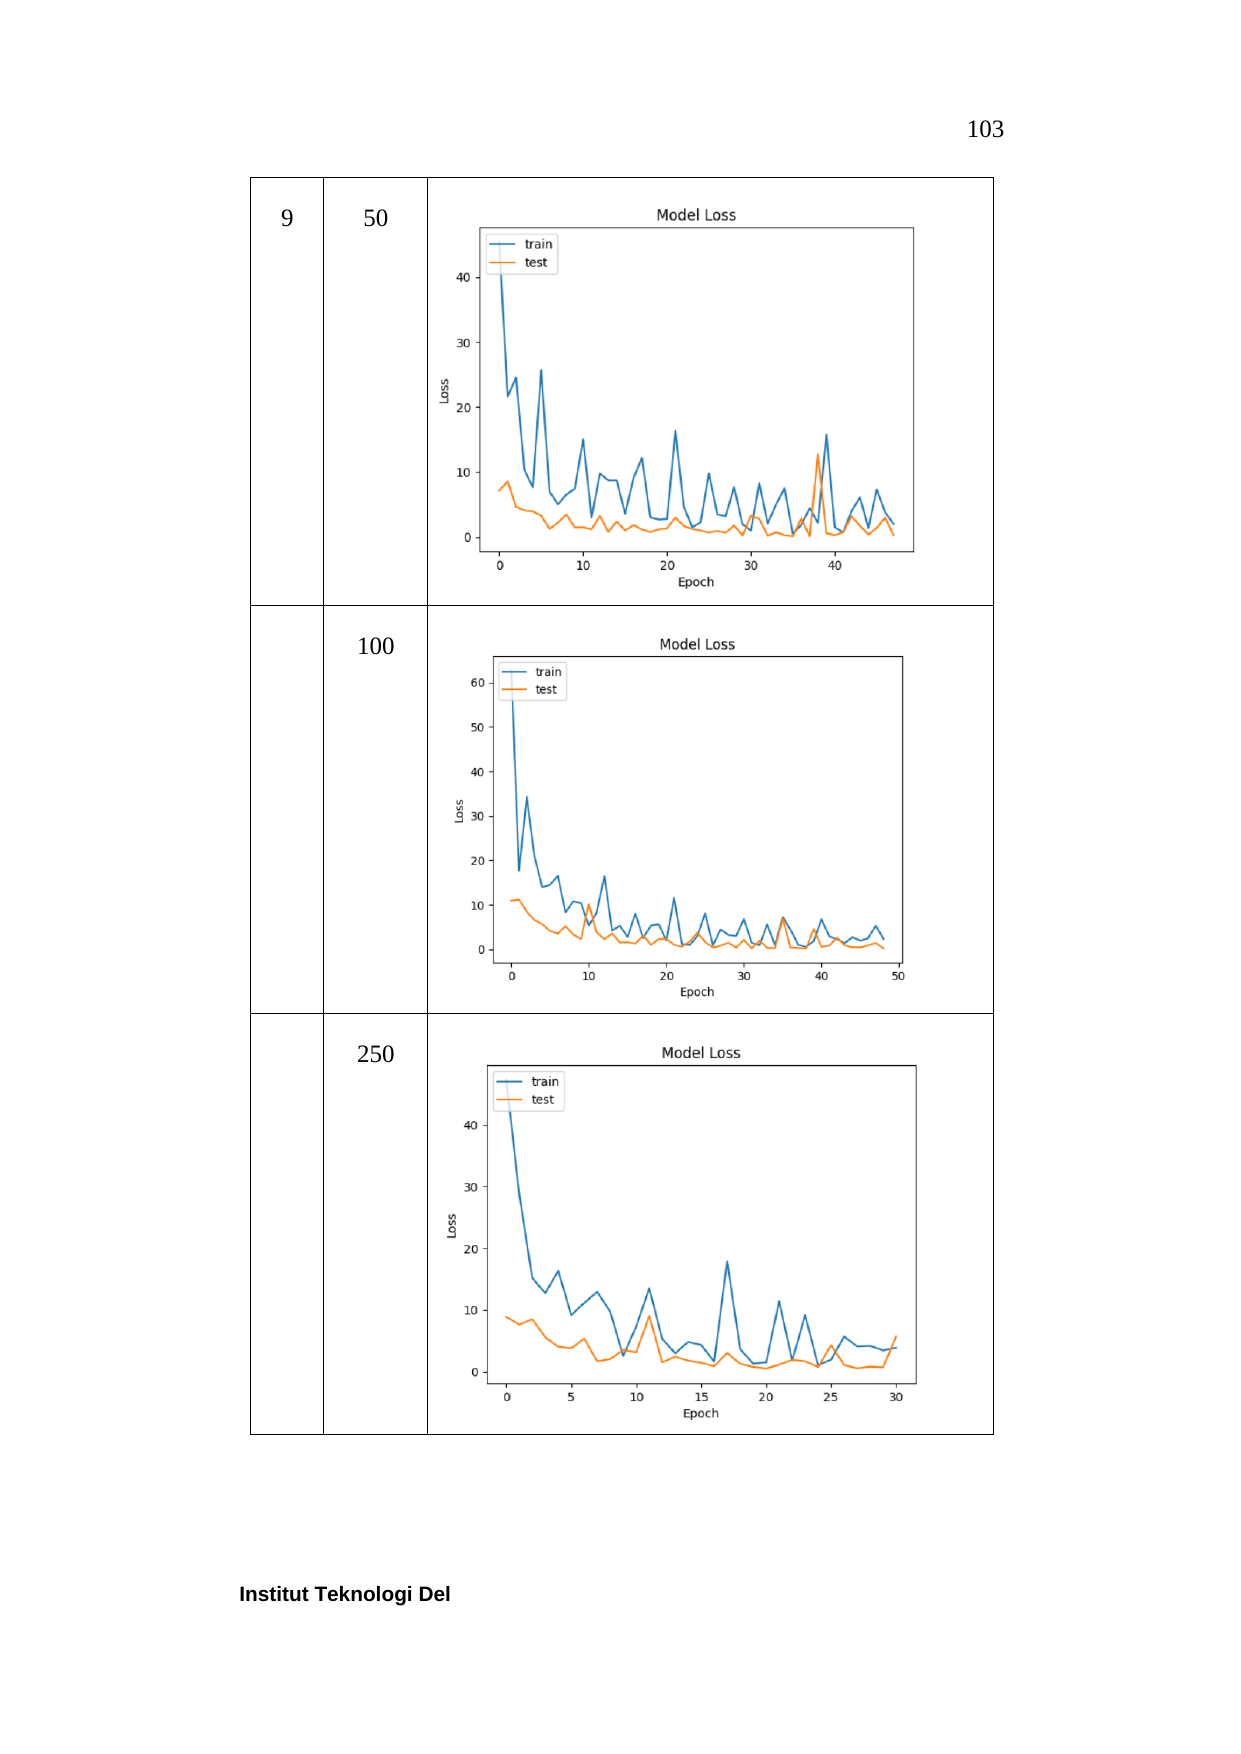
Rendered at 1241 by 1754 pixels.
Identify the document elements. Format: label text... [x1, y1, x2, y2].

table_cell [428, 606, 993, 1013]
picture [438, 631, 920, 999]
picture [438, 1038, 920, 1420]
table_cell 250 [324, 1014, 427, 1434]
table_cell [251, 606, 323, 1013]
table_cell 9 [251, 178, 323, 605]
table_cell 100 [324, 606, 427, 1013]
table_cell [428, 1014, 993, 1434]
table_cell 50 [324, 178, 427, 605]
table_cell [428, 178, 993, 605]
table_cell [251, 1014, 323, 1434]
picture [438, 203, 920, 591]
